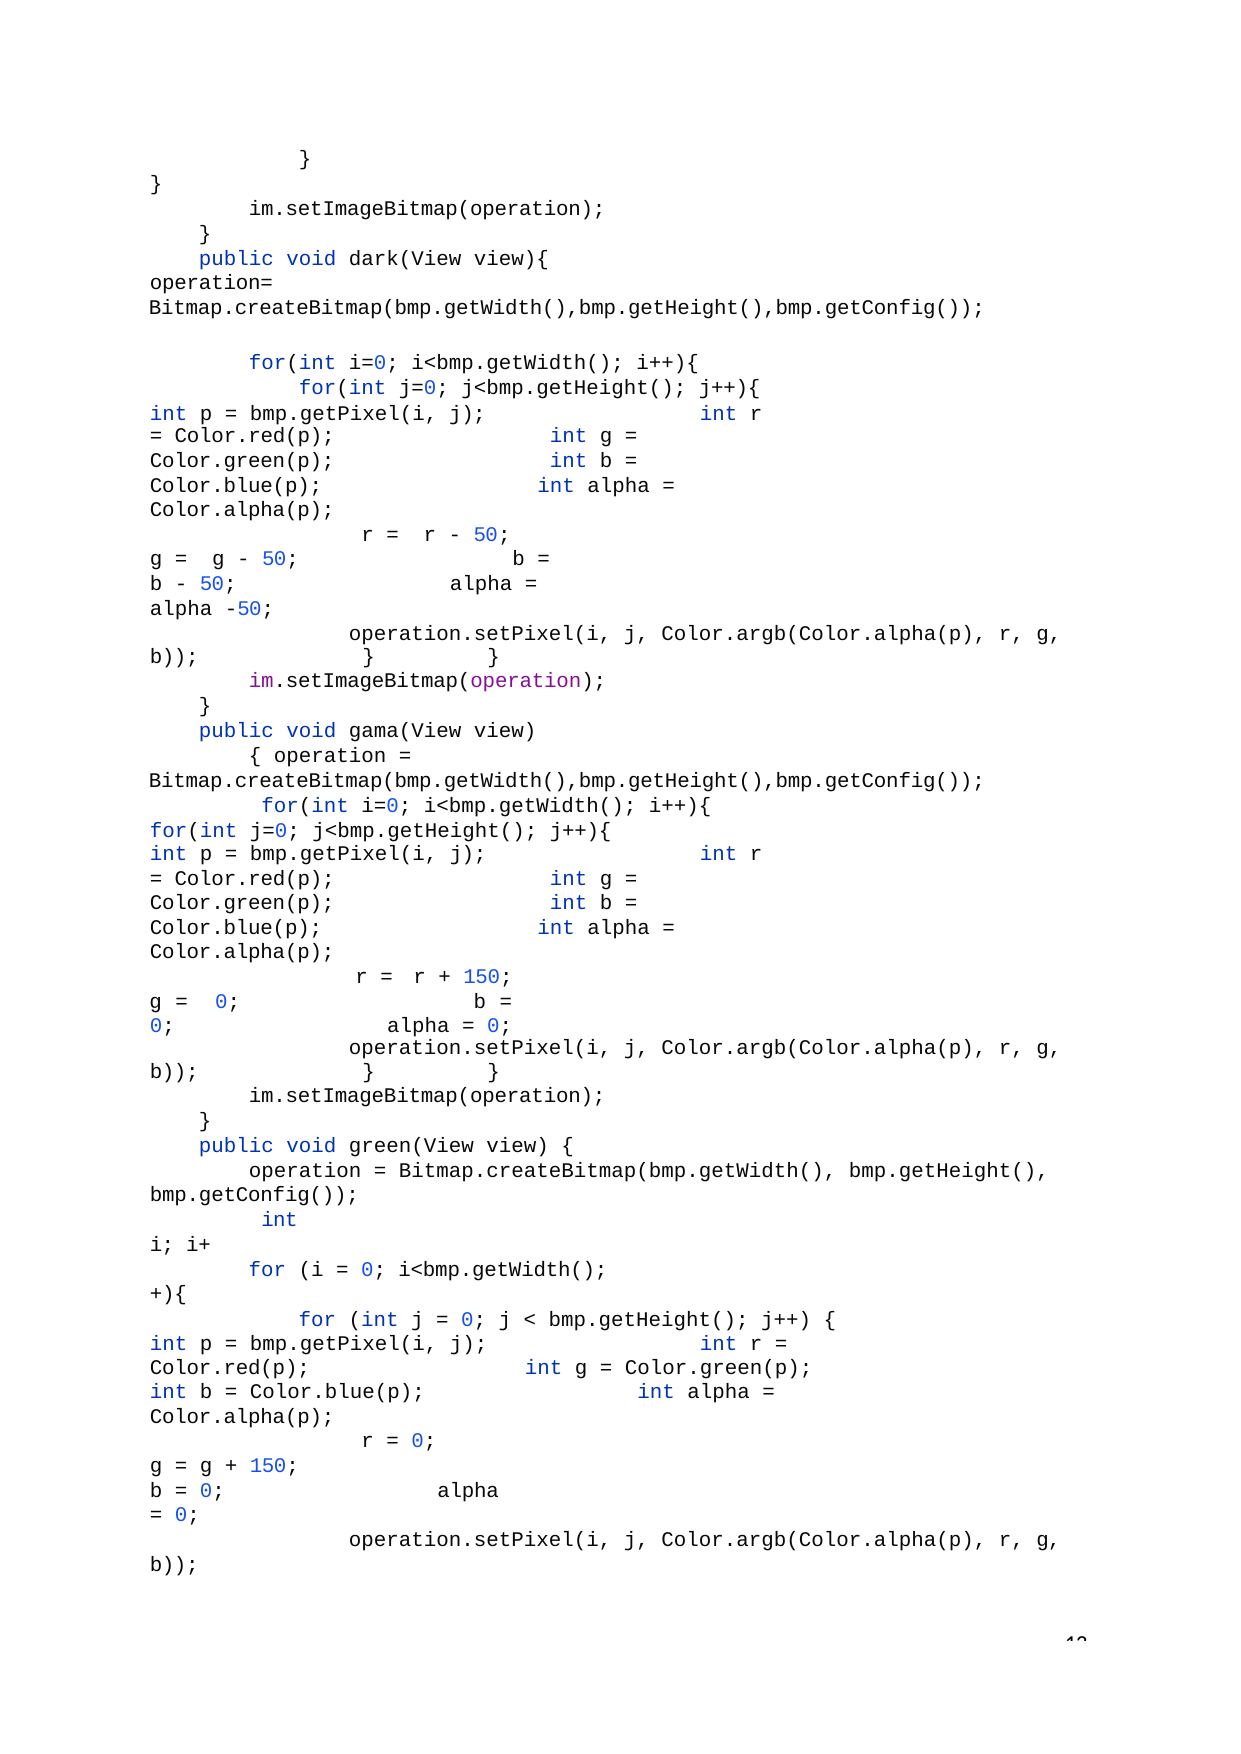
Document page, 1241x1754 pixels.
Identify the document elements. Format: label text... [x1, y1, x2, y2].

text operation.setPixel(i, j, Color.argb(Color.alpha(p), r, g, b)); } } [149, 623, 1064, 670]
text = Color.red(p); int g = [149, 426, 1101, 449]
text int p = bmp.getPixel(i, j); int r [149, 843, 1101, 867]
text = Color.red(p); int g = [149, 868, 1101, 891]
text operation.setPixel(i, j, Color.argb(Color.alpha(p), r, g, [348, 1529, 1101, 1553]
text im.setImageBitmap(operation); [248, 670, 1101, 694]
text im.setImageBitmap(operation); [248, 198, 1101, 221]
text for (i = 0; i<bmp.getWidth(); [248, 1259, 1101, 1283]
text } [198, 223, 1101, 246]
text alpha -50; [149, 597, 1101, 621]
text public void dark(View view){ operation= [149, 248, 589, 296]
text Color.blue(p); int alpha = Color.alpha(p); [149, 474, 675, 522]
text operation = Bitmap.createBitmap(bmp.getWidth(), bmp.getHeight(), bmp.getConfig()); [149, 1160, 1101, 1208]
text im.setImageBitmap(operation); [248, 1085, 1101, 1108]
text Color.green(p); int b = [149, 450, 1101, 474]
text r = r - 50; [361, 524, 1101, 548]
text for(int j=0; j<bmp.getHeight(); j++){ [149, 819, 1101, 842]
text = 0; [149, 1504, 1101, 1528]
text Color.green(p); int b = [149, 892, 1101, 916]
text int p = bmp.getPixel(i, j); int r [149, 402, 1101, 424]
text g = g + 150; [149, 1455, 1101, 1479]
text i; i++){ [149, 1234, 213, 1306]
text g = 0; b = [133, 990, 513, 1013]
text int [261, 1209, 1101, 1232]
text b - 50; alpha = [149, 573, 1101, 597]
text public void gama(View view) { operation = [198, 720, 589, 769]
text int p = bmp.getPixel(i, j); int r = Color.red(p); int g = Color.green(p); int b = Color.blue(p); int alpha = Color.alpha(p); [149, 1333, 812, 1429]
text 0; alpha = 0; [133, 1013, 512, 1037]
text Bitmap.createBitmap(bmp.getWidth(),bmp.getHeight(),bmp.getConfig()); for(int i=0; i<bmp.getWidth(); i++){ [148, 770, 1027, 818]
text Bitmap.createBitmap(bmp.getWidth(),bmp.getHeight(),bmp.getConfig()); [148, 297, 1101, 320]
text r = r + 150; [133, 966, 512, 990]
text } [198, 695, 1101, 719]
text operation.setPixel(i, j, Color.argb(Color.alpha(p), r, g, b)); } } [149, 1037, 1064, 1085]
text r = 0; [361, 1431, 1101, 1454]
text b = 0; alpha [149, 1479, 1101, 1503]
text for (int j = 0; j < bmp.getHeight(); j++) { [298, 1309, 1101, 1333]
text Color.blue(p); int alpha = Color.alpha(p); [149, 917, 675, 965]
text g = g - 50; b = [149, 548, 1101, 572]
text } [149, 172, 1101, 196]
text public void green(View view) { [198, 1135, 1101, 1158]
text for(int i=0; i<bmp.getWidth(); i++){ for(int j=0; j<bmp.getHeight(); j++){ [248, 352, 766, 400]
text } [298, 148, 1101, 172]
text } [198, 1110, 1101, 1133]
text b)); [149, 1554, 1101, 1577]
